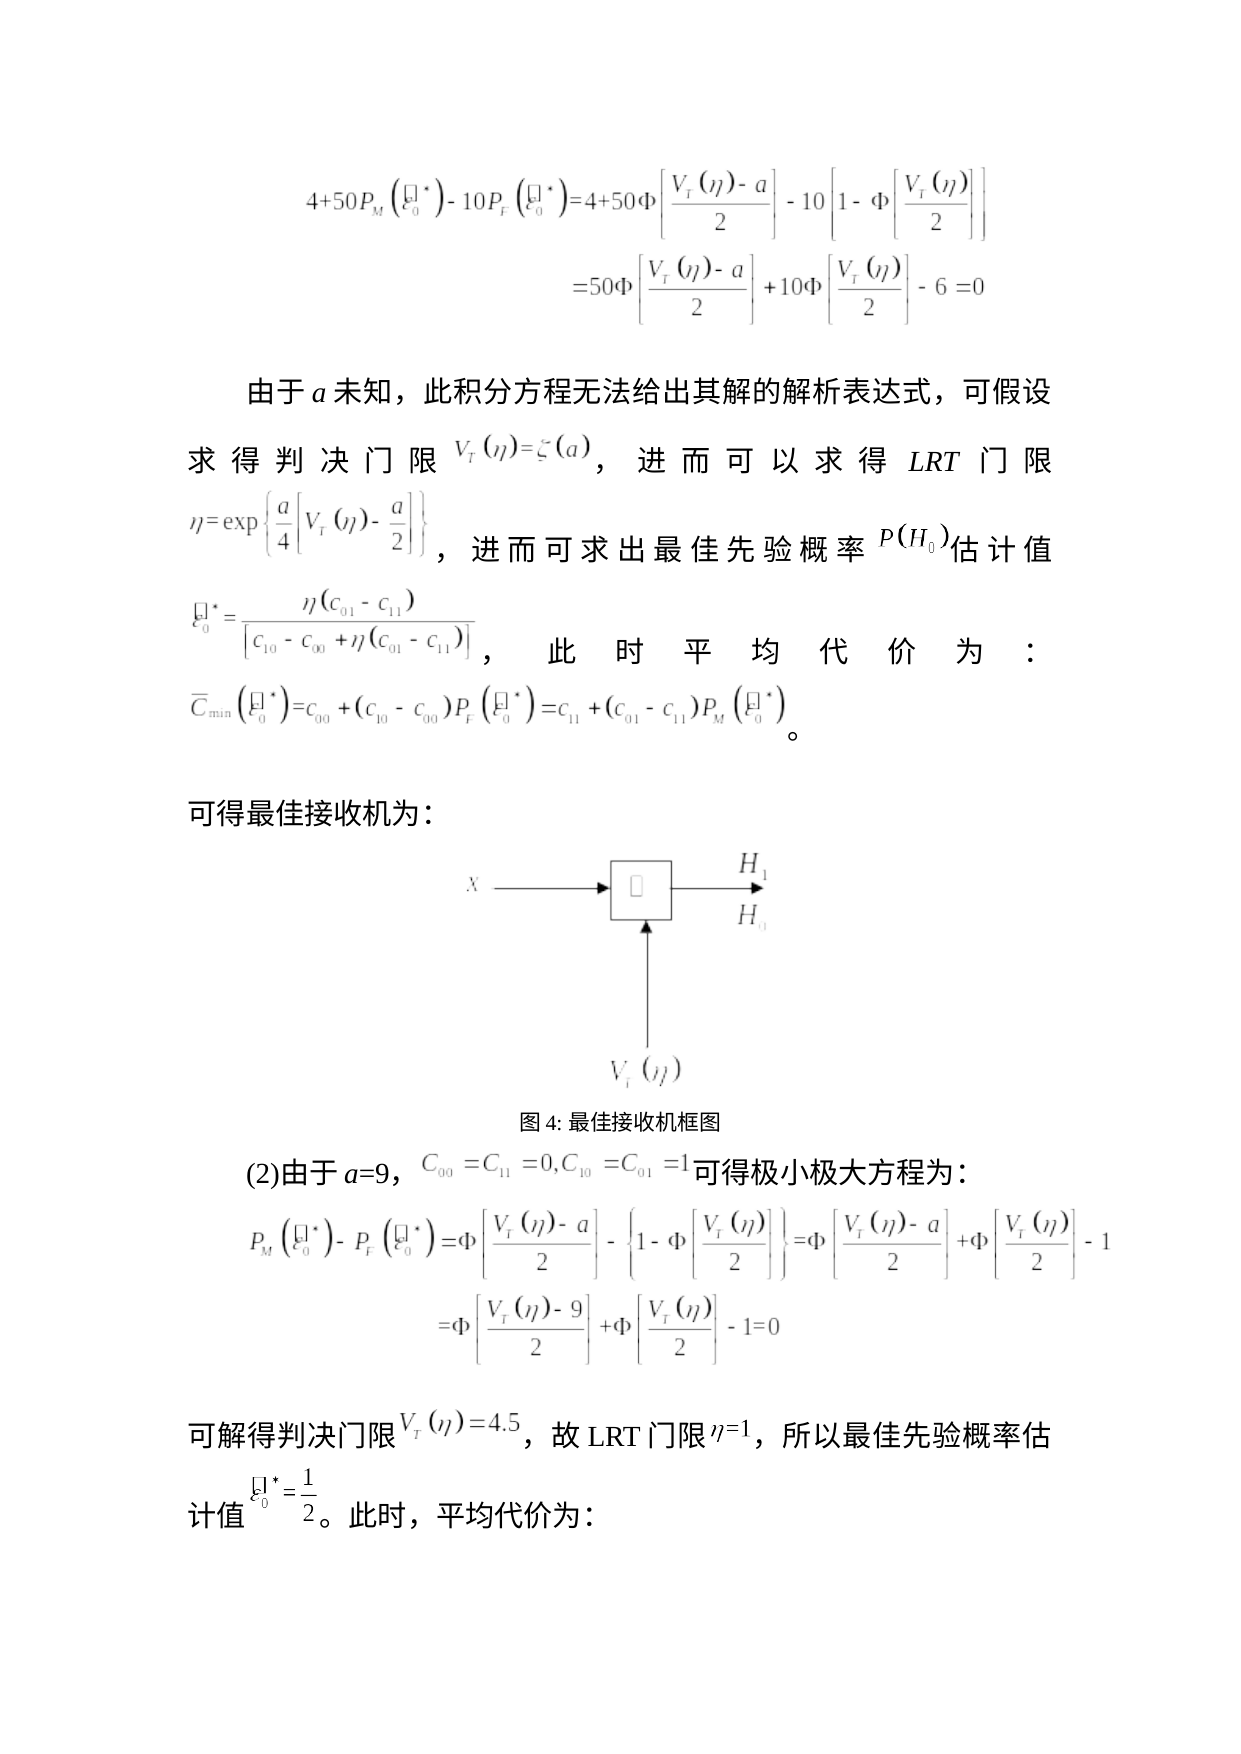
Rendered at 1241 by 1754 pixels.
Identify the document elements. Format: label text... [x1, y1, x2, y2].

text 可得最佳接收机为： [187, 779, 1053, 844]
text 可解得判决门限，故LRT门限，所以最佳先验概率估计值。此时，平均代价为： [187, 1397, 1053, 1559]
text (2)由于a=9，可得极小极大方程为： [187, 1137, 1053, 1202]
text 由于a未知，此积分方程无法给出其解的解析表达式，可假设求得判决门限，进而可以求得LRT门限，进而可求出最佳先验概率估计值，此时平均代价为：。 [187, 357, 1053, 779]
text 图4: 最佳接收机框图 [187, 1104, 1053, 1137]
